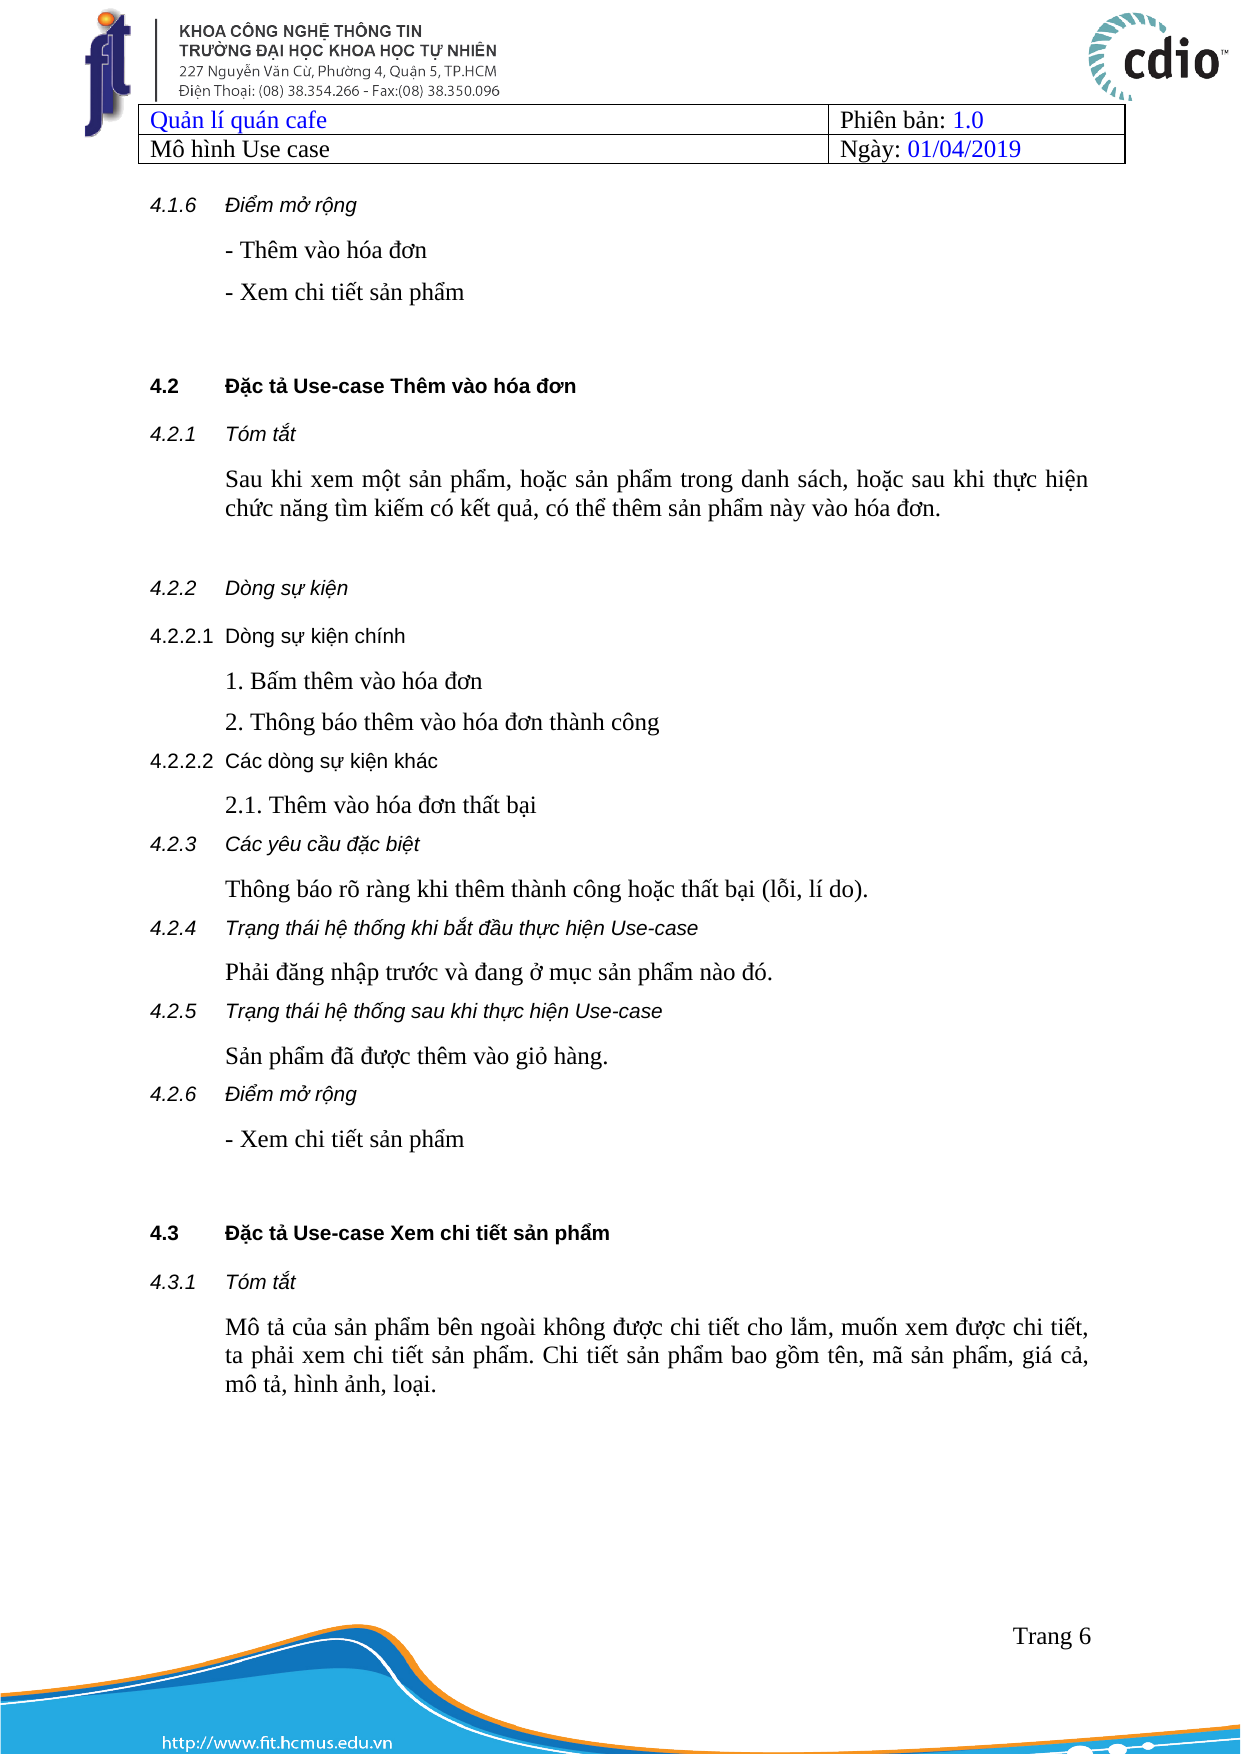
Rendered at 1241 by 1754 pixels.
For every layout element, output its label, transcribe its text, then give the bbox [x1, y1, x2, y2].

subtitle Dòng sự kiện [150, 575, 1090, 599]
text Thông báo rõ ràng khi thêm thành công hoặc thất bại (lỗi, lí do). [225, 874, 1090, 903]
picture [829, 105, 1124, 134]
subtitle Trạng thái hệ thống sau khi thực hiện Use-case [150, 999, 1090, 1023]
text - Xem chi tiết sản phẩm [225, 1124, 1090, 1153]
text Sản phẩm đã được thêm vào giỏ hàng. [225, 1041, 1090, 1070]
text - Xem chi tiết sản phẩm [225, 277, 1090, 305]
subtitle Dòng sự kiện chính [150, 624, 1090, 648]
text Sau khi xem một sản phẩm, hoặc sản phẩm trong danh sách, hoặc sau khi thực hiện chức năng tìm kiếm có kết quả, có thể thêm sản phẩm này vào hóa đơn. [225, 464, 1090, 522]
picture [0, 1621, 1241, 1754]
picture [829, 135, 1124, 161]
subtitle Tóm tắt [150, 422, 1090, 446]
text 2. Thông báo thêm vào hóa đơn thành công [225, 707, 1090, 736]
text Phải đăng nhập trước và đang ở mục sản phẩm nào đó. [225, 957, 1090, 986]
text Mô tả của sản phẩm bên ngoài không được chi tiết cho lắm, muốn xem được chi tiết, ta phải xem chi tiết sản phẩm. Chi tiết sản phẩm bao gồm tên, mã sản phẩm, giá cả, mô tả, hình ảnh, loại. [225, 1312, 1090, 1398]
text 2.1. Thêm vào hóa đơn thất bại [150, 791, 1090, 819]
subtitle Các yêu cầu đặc biệt [150, 832, 1090, 856]
subtitle Trạng thái hệ thống khi bắt đầu thực hiện Use-case [150, 915, 1090, 939]
picture [61, 1, 1241, 161]
subtitle Điểm mở rộng [150, 193, 1090, 217]
picture [139, 105, 828, 134]
subtitle Đặc tả Use-case Thêm vào hóa đơn [150, 373, 1090, 397]
text - Thêm vào hóa đơn [225, 235, 1090, 264]
subtitle Điểm mở rộng [150, 1082, 1090, 1106]
subtitle Các dòng sự kiện khác [150, 748, 1090, 772]
picture [139, 135, 828, 161]
text 1. Bấm thêm vào hóa đơn [225, 666, 1090, 695]
subtitle Đặc tả Use-case Xem chi tiết sản phẩm [150, 1221, 1090, 1245]
subtitle Tóm tắt [150, 1270, 1090, 1294]
